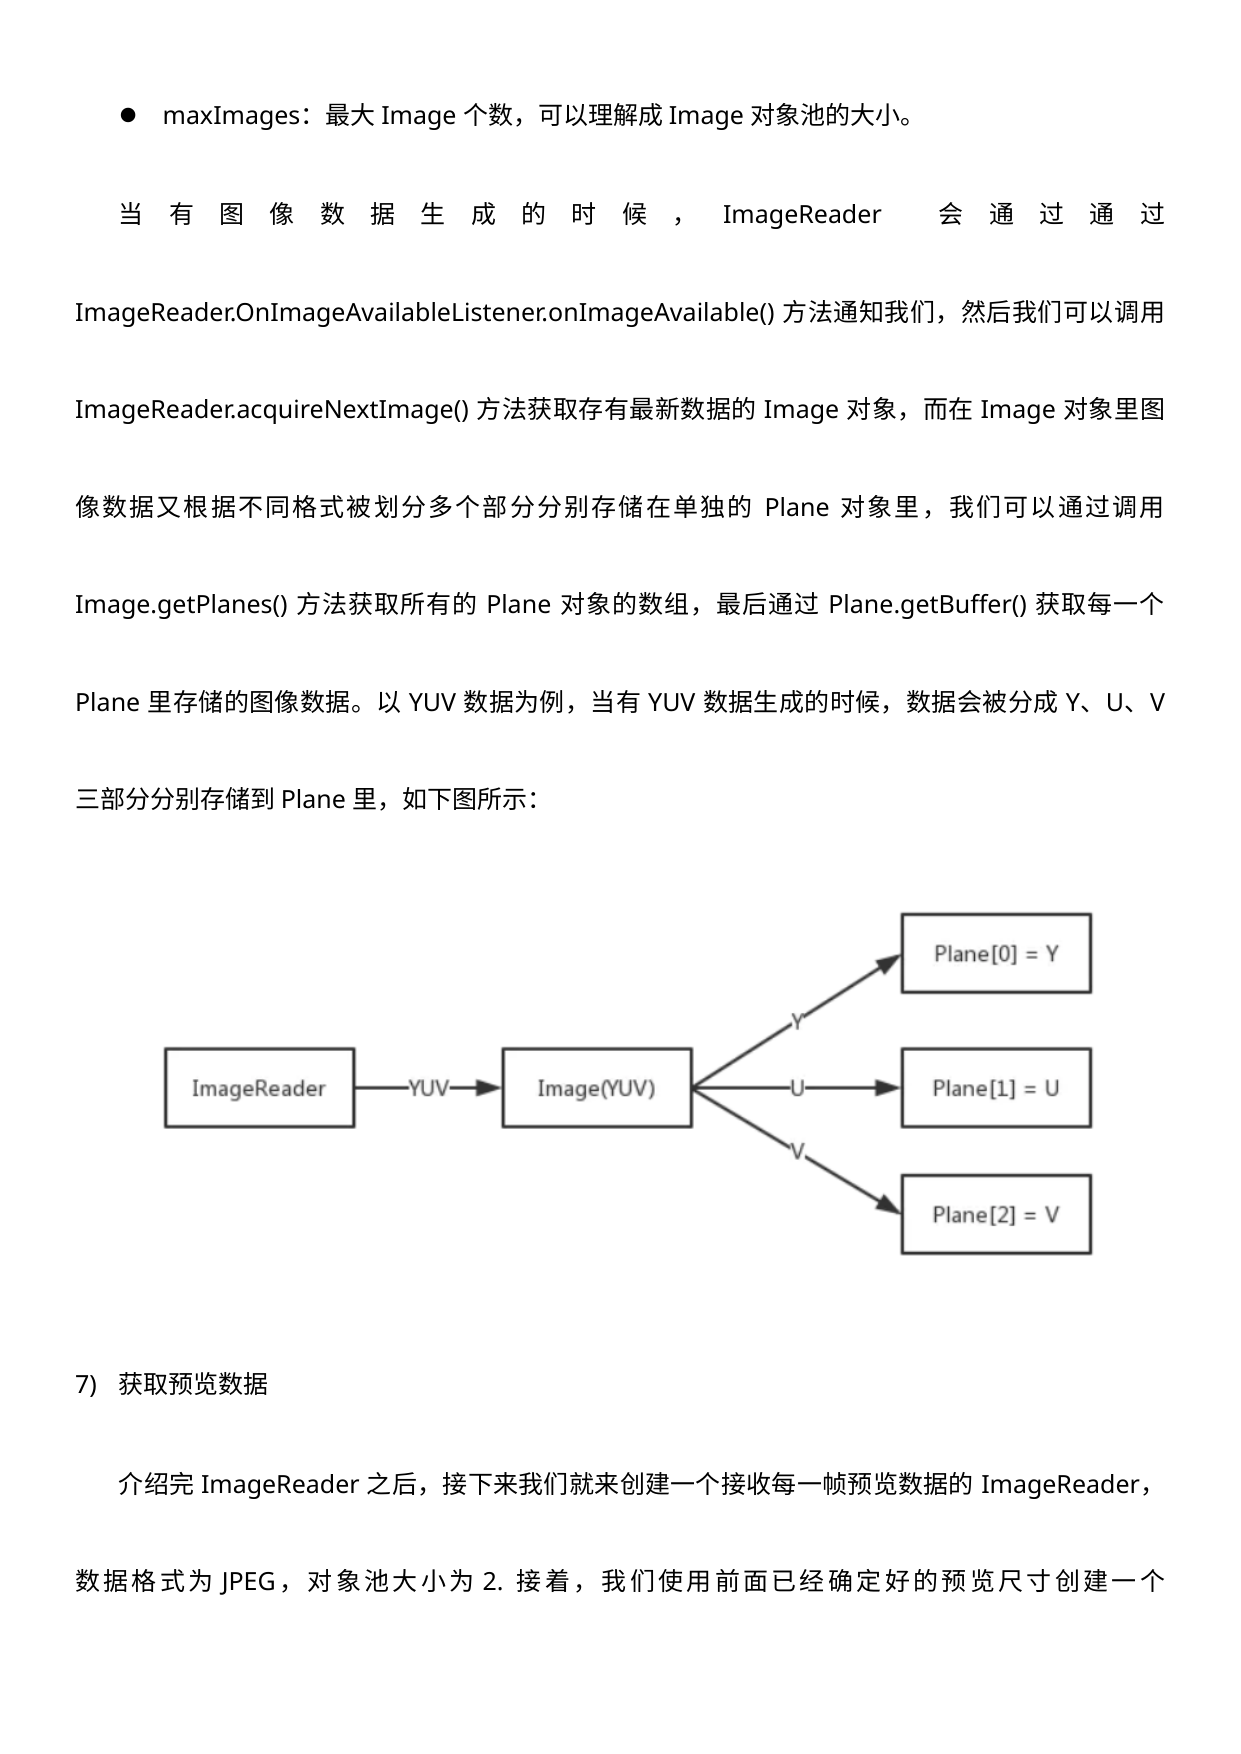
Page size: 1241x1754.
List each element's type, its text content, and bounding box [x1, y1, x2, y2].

picture [75, 864, 1166, 1291]
list maxImages：最大 Image 个数，可以理解成 Image 对象池的大小。 [119, 81, 1165, 146]
text 当有图像数据生成的时候，ImageReader 会通过通过 ImageReader.OnImageAvailableListener.onImageAvailable() 方法通知我们，然后我们可以调用 ImageReader.acquireNextImage() 方法获取存有最新数据的 Image 对象，而在 Image 对象里图像数据又根据不同格式被划分多个部分分别存储在单独的 Plane 对象里，我们可以通过调用 Image.getPlanes() 方法获取所有的 Plane 对象的数组，最后通过 Plane.getBuffer() 获取每一个 Plane 里存储的图像数据。以 YUV 数据为例，当有 YUV 数据生成的时候，数据会被分成 Y、U、V 三部分分别存储到 Plane 里，如下图所示： [75, 180, 1165, 830]
list 获取预览数据 [75, 1351, 1165, 1416]
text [75, 1450, 1165, 1612]
